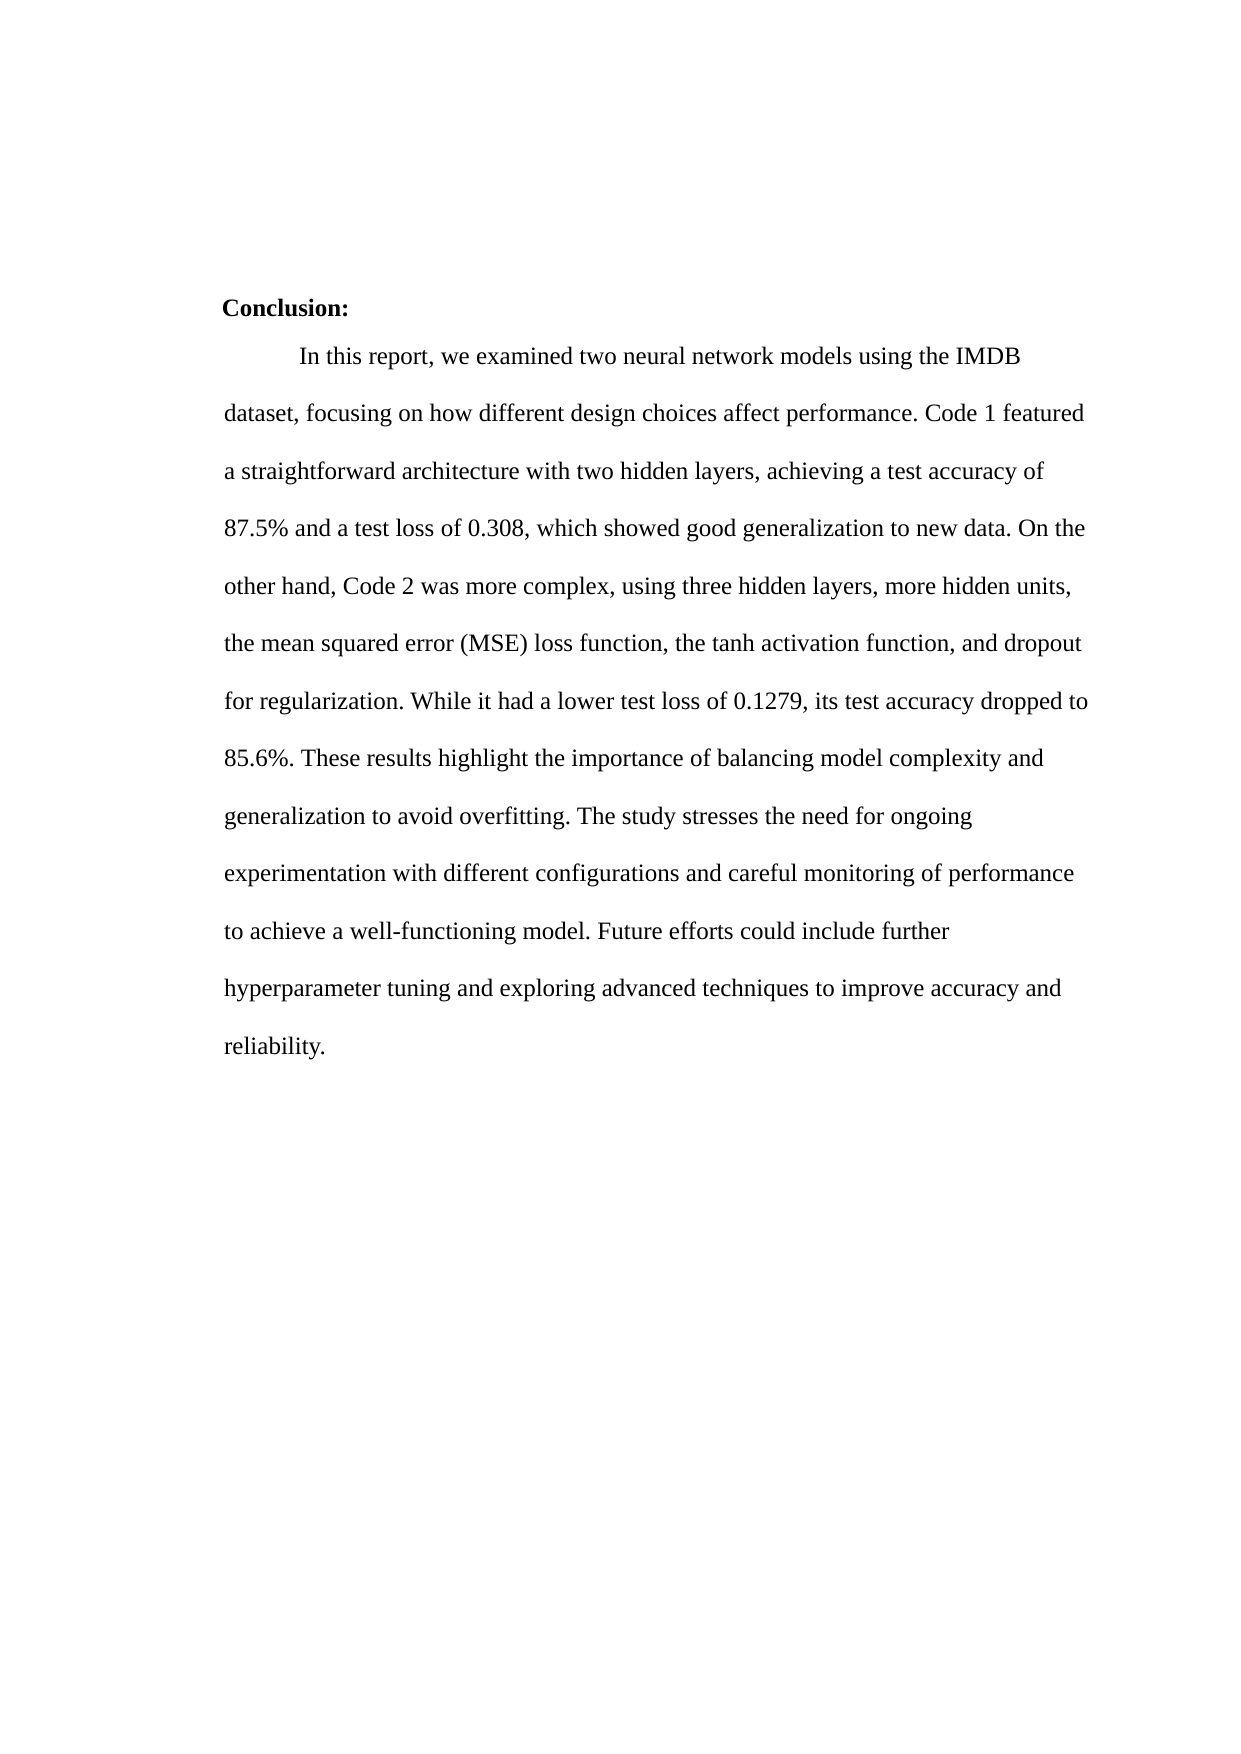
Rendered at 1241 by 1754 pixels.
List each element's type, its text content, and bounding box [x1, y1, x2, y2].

text Conclusion: [209, 293, 1090, 322]
text In this report, we examined two neural network models using the IMDB dataset, focusing on how different design choices affect performance. Code 1 featured a straightforward architecture with two hidden layers, achieving a test accuracy of 87.5% and a test loss of 0.308, which showed good generalization to new data. On the other hand, Code 2 was more complex, using three hidden layers, more hidden units, the mean squared error (MSE) loss function, the tanh activation function, and dropout for regularization. While it had a lower test loss of 0.1279, its test accuracy dropped to 85.6%. These results highlight the importance of balancing model complexity and generalization to avoid overfitting. The study stresses the need for ongoing experimentation with different configurations and careful monitoring of performance to achieve a well-functioning model. Future efforts could include further hyperparameter tuning and exploring advanced techniques to improve accuracy and reliability. [224, 341, 1090, 1059]
